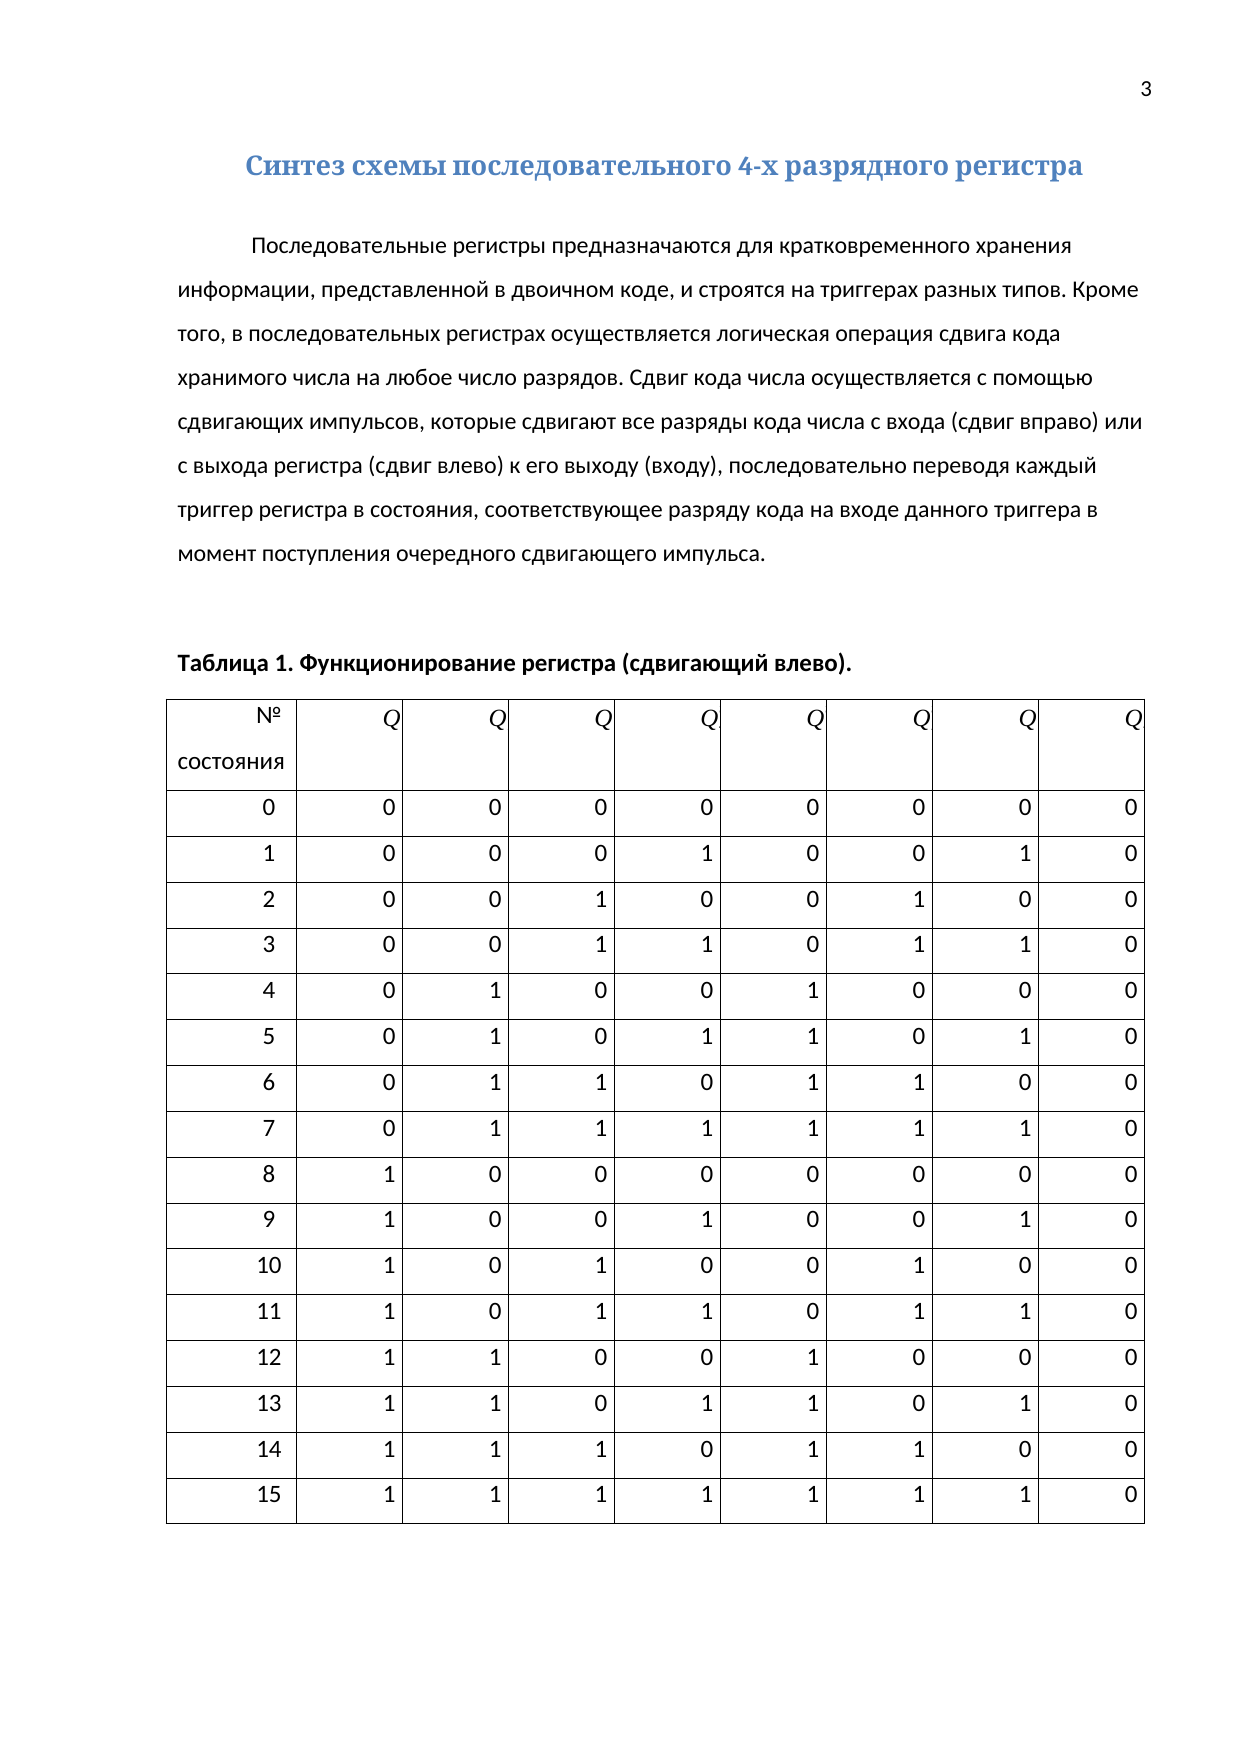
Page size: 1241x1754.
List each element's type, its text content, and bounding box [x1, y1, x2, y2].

table_cell 1 [509, 1066, 614, 1111]
table_cell 0 [297, 791, 402, 836]
table_cell 0 [1039, 1387, 1144, 1432]
table_cell 0 [933, 1249, 1038, 1294]
table_cell 15 [167, 1479, 296, 1523]
table_cell 0 [721, 929, 826, 973]
table_cell 1 [721, 1112, 826, 1157]
table_cell 0 [933, 1066, 1038, 1111]
table_cell 1 [827, 883, 932, 927]
table_cell 0 [827, 1158, 932, 1202]
subtitle Синтез схемы последовательного 4-х разрядного регистра [177, 151, 1152, 182]
table_cell 1 [297, 1158, 402, 1202]
table_cell 1 [297, 1249, 402, 1294]
table_cell 1 [827, 1479, 932, 1523]
table_cell 1 [403, 1433, 508, 1477]
table_cell 11 [167, 1295, 296, 1340]
table_cell 10 [167, 1249, 296, 1294]
table_cell 0 [1039, 1249, 1144, 1294]
table_cell 1 [403, 1341, 508, 1386]
table_cell 1 [297, 1341, 402, 1386]
table_cell 4 [167, 974, 296, 1019]
table_cell 1 [615, 837, 720, 882]
table_cell 1 [721, 1341, 826, 1386]
table_cell 6 [167, 1066, 296, 1111]
table_cell 0 [615, 974, 720, 1019]
table_cell 0 [403, 1249, 508, 1294]
table_cell 12 [167, 1341, 296, 1386]
table_cell 0 [933, 1341, 1038, 1386]
table_cell 0 [721, 837, 826, 882]
table_cell 1 [403, 1020, 508, 1065]
table_cell 0 [509, 791, 614, 836]
table_cell 0 [615, 1066, 720, 1111]
table_cell 0 [509, 974, 614, 1019]
table_cell 0 [933, 791, 1038, 836]
table_cell 1 [403, 1112, 508, 1157]
table_cell 1 [615, 1479, 720, 1523]
table_cell 0 [403, 1204, 508, 1248]
table_header [721, 700, 826, 790]
table_cell 0 [403, 883, 508, 927]
table_cell 0 [509, 1204, 614, 1248]
table_cell 0 [615, 791, 720, 836]
table_cell 1 [403, 974, 508, 1019]
table_cell 5 [167, 1020, 296, 1065]
table_cell 0 [509, 1387, 614, 1432]
table_cell 1 [509, 1433, 614, 1477]
table_cell 1 [721, 1479, 826, 1523]
table_cell 1 [297, 1204, 402, 1248]
table_cell 1 [827, 1295, 932, 1340]
table_cell 0 [615, 1249, 720, 1294]
table_cell 0 [933, 1433, 1038, 1477]
table_cell 0 [827, 791, 932, 836]
table_cell 0 [509, 1020, 614, 1065]
table_cell 1 [721, 1066, 826, 1111]
table_cell 1 [297, 1295, 402, 1340]
table_cell 1 [827, 1112, 932, 1157]
table_cell 14 [167, 1433, 296, 1477]
table_cell 0 [297, 883, 402, 927]
table_cell 2 [167, 883, 296, 927]
table_header [297, 700, 402, 790]
table_cell 1 [615, 1020, 720, 1065]
table_cell 0 [403, 837, 508, 882]
table_cell 0 [297, 1020, 402, 1065]
table_cell 1 [827, 1433, 932, 1477]
table_cell 1 [933, 1112, 1038, 1157]
table_cell 1 [509, 929, 614, 973]
table_cell 0 [1039, 974, 1144, 1019]
table_cell 1 [509, 1479, 614, 1523]
table_cell 0 [509, 1341, 614, 1386]
table_cell 1 [721, 1387, 826, 1432]
table_cell 0 [827, 837, 932, 882]
table_cell 0 [827, 1020, 932, 1065]
table_cell 1 [933, 1204, 1038, 1248]
table_cell 1 [615, 929, 720, 973]
table_cell 1 [933, 929, 1038, 973]
table_cell 1 [721, 1433, 826, 1477]
table_cell 1 [615, 1295, 720, 1340]
table_cell 0 [403, 791, 508, 836]
table_cell 0 [721, 1249, 826, 1294]
table_cell 0 [827, 1204, 932, 1248]
table_cell 0 [615, 883, 720, 927]
table_cell 1 [933, 1387, 1038, 1432]
table_cell 1 [615, 1112, 720, 1157]
table_cell 0 [721, 1295, 826, 1340]
table_cell 0 [297, 837, 402, 882]
table_cell 1 [403, 1066, 508, 1111]
table_cell 0 [721, 883, 826, 927]
table_header [509, 700, 614, 790]
table_cell 1 [509, 1295, 614, 1340]
table_cell 0 [1039, 883, 1144, 927]
table_cell 1 [297, 1479, 402, 1523]
table_cell 0 [1039, 1112, 1144, 1157]
table_cell 1 [403, 1479, 508, 1523]
table_cell 13 [167, 1387, 296, 1432]
table_header № состояния [167, 700, 296, 790]
table_cell 1 [297, 1387, 402, 1432]
table_cell 0 [1039, 1341, 1144, 1386]
table_cell 0 [297, 974, 402, 1019]
table_cell 1 [615, 1204, 720, 1248]
table_cell 0 [1039, 1295, 1144, 1340]
table_cell 0 [933, 883, 1038, 927]
table_cell 0 [403, 1158, 508, 1202]
table_header [933, 700, 1038, 790]
table_cell 0 [827, 974, 932, 1019]
table_cell 7 [167, 1112, 296, 1157]
table_cell 0 [297, 1066, 402, 1111]
table_cell 0 [1039, 929, 1144, 973]
table_cell 0 [297, 929, 402, 973]
table_cell 1 [933, 1295, 1038, 1340]
table_cell 0 [721, 791, 826, 836]
table_cell 0 [1039, 1020, 1144, 1065]
table_cell 1 [933, 1020, 1038, 1065]
text Таблица 1. Функционирование регистра (сдвигающий влево). [177, 647, 1152, 678]
table_cell 0 [403, 929, 508, 973]
table_cell 1 [933, 837, 1038, 882]
table_cell 1 [933, 1479, 1038, 1523]
table_cell 1 [167, 837, 296, 882]
table_cell 0 [827, 1387, 932, 1432]
table_cell 1 [827, 1249, 932, 1294]
table_cell 0 [1039, 1204, 1144, 1248]
table_header [403, 700, 508, 790]
table_cell 1 [721, 974, 826, 1019]
table_cell 0 [297, 1112, 402, 1157]
table_cell 0 [167, 791, 296, 836]
table_cell 0 [1039, 1479, 1144, 1523]
table_cell 1 [615, 1387, 720, 1432]
table_cell 1 [721, 1020, 826, 1065]
table_cell 1 [509, 1249, 614, 1294]
table_header [827, 700, 932, 790]
table_cell 0 [403, 1295, 508, 1340]
table_cell 0 [933, 1158, 1038, 1202]
table_cell 0 [509, 1158, 614, 1202]
table_cell 0 [721, 1204, 826, 1248]
table_cell 1 [827, 929, 932, 973]
table_cell 0 [1039, 791, 1144, 836]
table_cell 0 [615, 1341, 720, 1386]
list Последовательные регистры предназначаются для кратковременного хранения информации, представленной в двоичном коде, и строятся на триггерах разных типов. Кроме того, в последовательных регистрах осуществляется логическая операция сдвига кода хранимого числа на любое число разрядов. Сдвиг кода числа осуществляется с помощью сдвигающих импульсов, которые сдвигают все разряды кода числа с входа (сдвиг вправо) или с выхода регистра (сдвиг влево) к его выходу (входу), последовательно переводя каждый триггер регистра в состояния, соответствующее разряду кода на входе данного триггера в момент поступления очередного сдвигающего импульса. [177, 231, 1152, 567]
table_cell 9 [167, 1204, 296, 1248]
table_cell 0 [615, 1158, 720, 1202]
table_cell 0 [1039, 1158, 1144, 1202]
table_header [1039, 700, 1144, 790]
table_cell 0 [1039, 837, 1144, 882]
table_cell 3 [167, 929, 296, 973]
table_cell 0 [615, 1433, 720, 1477]
table_cell 0 [1039, 1433, 1144, 1477]
table_cell 1 [509, 1112, 614, 1157]
table_cell 0 [933, 974, 1038, 1019]
table_cell 0 [509, 837, 614, 882]
table_header [615, 700, 720, 790]
table_cell 1 [403, 1387, 508, 1432]
table_cell 1 [297, 1433, 402, 1477]
table_cell 8 [167, 1158, 296, 1202]
table_cell 1 [827, 1066, 932, 1111]
table_cell 1 [509, 883, 614, 927]
table_cell 0 [827, 1341, 932, 1386]
table_cell 0 [1039, 1066, 1144, 1111]
table_cell 0 [721, 1158, 826, 1202]
